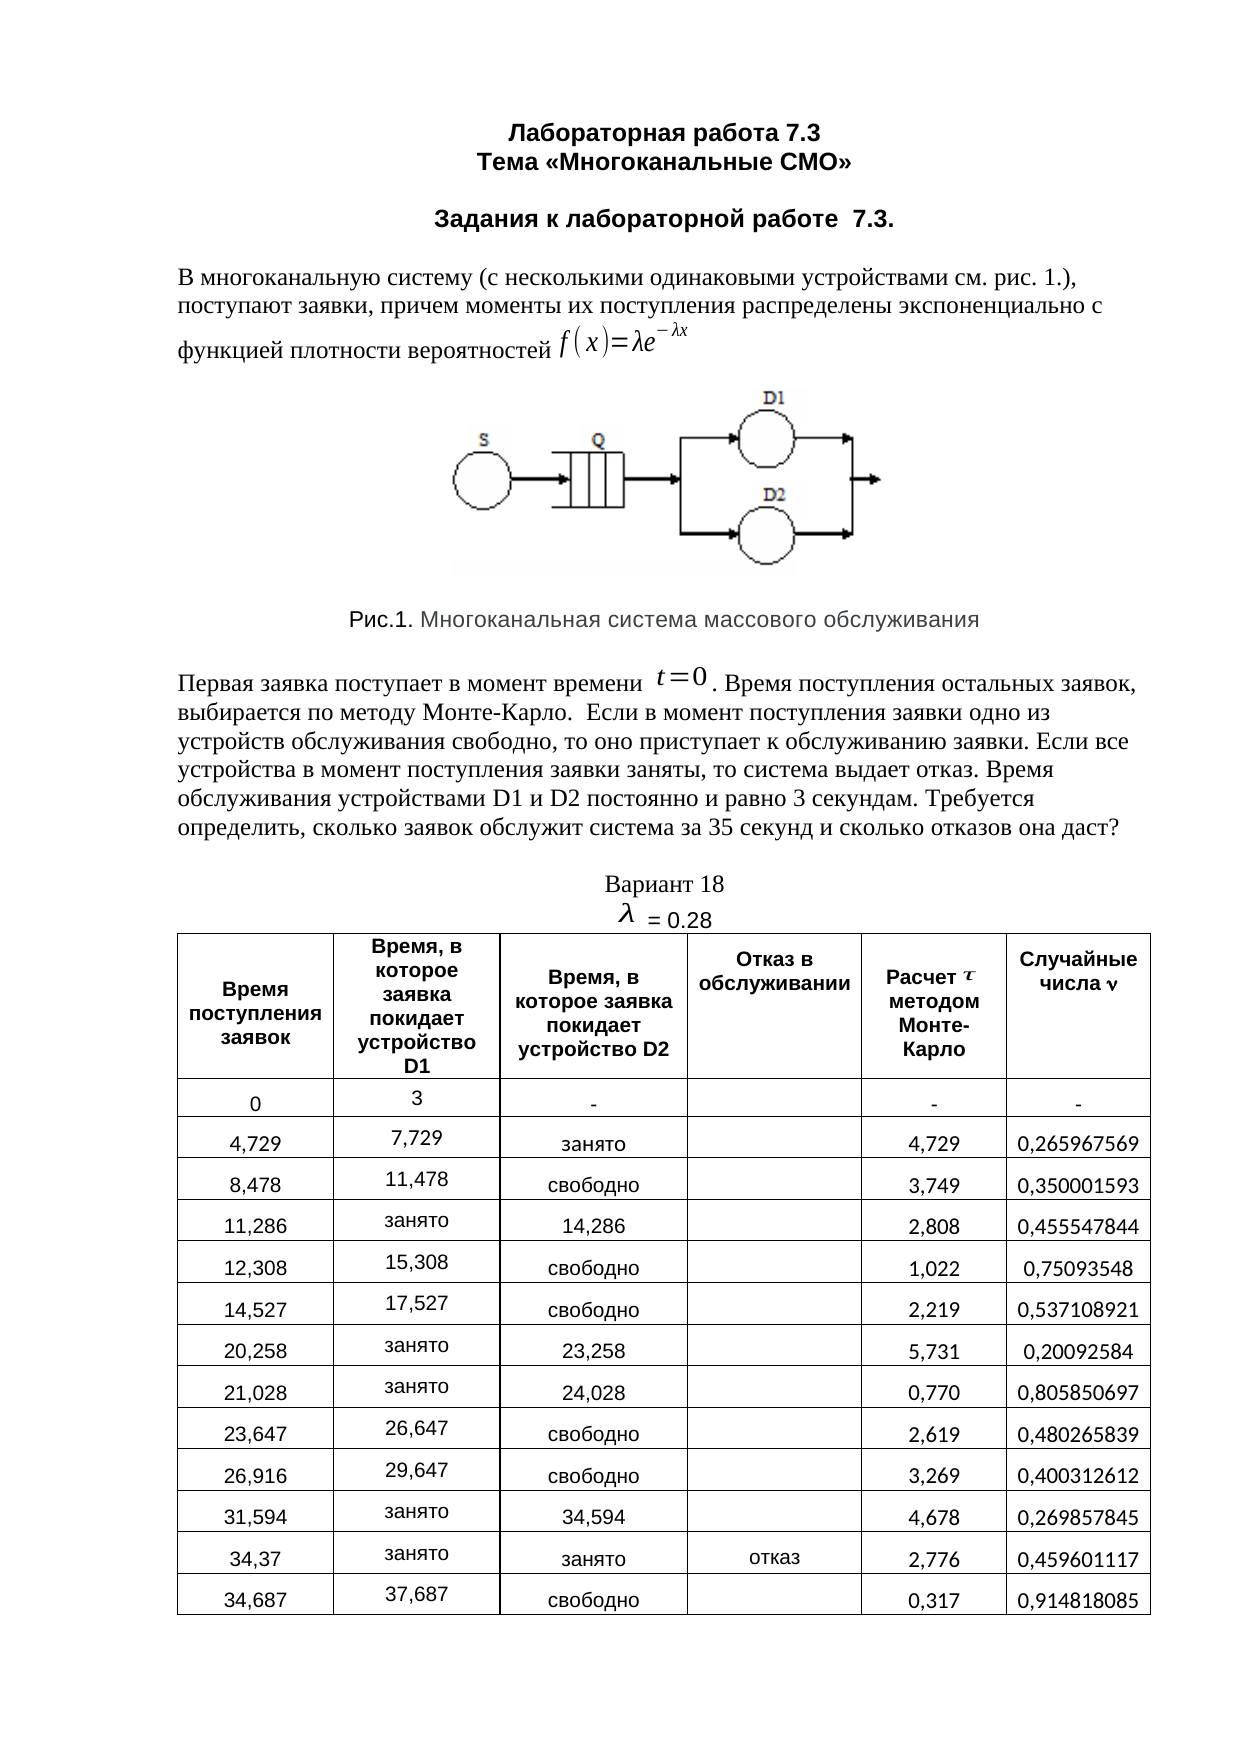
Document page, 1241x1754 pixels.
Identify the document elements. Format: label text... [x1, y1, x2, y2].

table_cell свободно [501, 1574, 687, 1614]
table_cell [688, 1574, 861, 1614]
table_cell [688, 1283, 861, 1323]
table_cell 37,687 [334, 1574, 499, 1614]
table_header Расчет методом Монте-Карло [862, 934, 1006, 1078]
table_cell [688, 1158, 861, 1199]
table_cell 0,770 [862, 1366, 1006, 1407]
table_cell занято [334, 1532, 499, 1573]
table_cell 0,914818085 [1007, 1574, 1150, 1614]
table_cell занято [501, 1117, 687, 1157]
table_cell 0,400312612 [1007, 1449, 1150, 1490]
table_cell 0,269857845 [1007, 1491, 1150, 1531]
text Лабораторная работа 7.3 [177, 118, 1152, 147]
table_cell - [862, 1079, 1006, 1116]
table_cell 0,75093548 [1007, 1241, 1150, 1282]
table_cell 0,805850697 [1007, 1366, 1150, 1407]
table_cell [688, 1241, 861, 1282]
table_cell занято [334, 1325, 499, 1365]
table_cell занято [334, 1491, 499, 1531]
text Задания к лабораторной работе 7.3. [177, 204, 1152, 233]
table_cell 7,729 [334, 1117, 499, 1157]
table_cell занято [334, 1366, 499, 1407]
table_cell 31,594 [178, 1491, 333, 1531]
table_cell 34,37 [178, 1532, 333, 1573]
table_cell 0,265967569 [1007, 1117, 1150, 1157]
table_cell 0 [178, 1079, 333, 1116]
table_cell [688, 1491, 861, 1531]
text Рис.1. Многоканальная система массового обслуживания [177, 606, 1152, 633]
table_cell 2,219 [862, 1283, 1006, 1323]
table_cell 34,594 [501, 1491, 687, 1531]
table_header Время, в которое заявка покидает устройство D2 [501, 934, 687, 1078]
table_cell 20,258 [178, 1325, 333, 1365]
table_cell 0,350001593 [1007, 1158, 1150, 1199]
table_cell [688, 1449, 861, 1490]
table_cell 0,480265839 [1007, 1408, 1150, 1448]
table_cell 11,286 [178, 1200, 333, 1240]
table_cell [688, 1408, 861, 1448]
table_cell 15,308 [334, 1241, 499, 1282]
table_cell 2,619 [862, 1408, 1006, 1448]
table_header Отказ в обслуживании [688, 934, 861, 1078]
table_cell 29,647 [334, 1449, 499, 1490]
table_cell 3 [334, 1079, 499, 1116]
table_cell 34,687 [178, 1574, 333, 1614]
text = 0.28 [177, 898, 1152, 933]
table_cell 8,478 [178, 1158, 333, 1199]
table_cell - [1007, 1079, 1150, 1116]
table_cell отказ [688, 1532, 861, 1573]
table_cell 23,647 [178, 1408, 333, 1448]
text Тема «Многоканальные СМО» [177, 147, 1152, 176]
table_cell [688, 1366, 861, 1407]
table_cell 24,028 [501, 1366, 687, 1407]
text В многоканальную систему (с несколькими одинаковыми устройствами см. рис. 1.), поступают заявки, причем моменты их поступления распределены экспоненциально с функцией плотности вероятностей [177, 262, 1152, 364]
table_cell 26,647 [334, 1408, 499, 1448]
table_header Время поступления заявок [178, 934, 333, 1078]
table_cell 4,729 [862, 1117, 1006, 1157]
table_cell 0,317 [862, 1574, 1006, 1614]
table_cell свободно [501, 1283, 687, 1323]
table_cell 1,022 [862, 1241, 1006, 1282]
table_cell 0,20092584 [1007, 1325, 1150, 1365]
table_cell - [501, 1079, 687, 1116]
table_cell 4,729 [178, 1117, 333, 1157]
text Первая заявка поступает в момент времени . Время поступления остальных заявок, выбирается по методу Монте-Карло. Если в момент поступления заявки одно из устройств обслуживания свободно, то оно приступает к обслуживанию заявки. Если все устройства в момент поступления заявки заняты, то система выдает отказ. Время обслуживания устройствами D1 и D2 постоянно и равно 3 секундам. Требуется определить, сколько заявок обслужит система за 35 секунд и сколько отказов она даст? [177, 661, 1152, 841]
table_cell 26,916 [178, 1449, 333, 1490]
table_header Случайные числа [1007, 934, 1150, 1078]
table_cell 2,776 [862, 1532, 1006, 1573]
table_cell свободно [501, 1158, 687, 1199]
table_cell 0,459601117 [1007, 1532, 1150, 1573]
table_cell занято [501, 1532, 687, 1573]
table_header Время, в которое заявка покидает устройство D1 [334, 934, 499, 1078]
table_cell свободно [501, 1449, 687, 1490]
table_cell 17,527 [334, 1283, 499, 1323]
table_cell [688, 1325, 861, 1365]
table_cell 3,749 [862, 1158, 1006, 1199]
table_cell свободно [501, 1408, 687, 1448]
table_cell 5,731 [862, 1325, 1006, 1365]
table_cell 14,527 [178, 1283, 333, 1323]
text Вариант 18 [177, 869, 1152, 898]
table_cell 21,028 [178, 1366, 333, 1407]
table_cell [688, 1200, 861, 1240]
table_cell свободно [501, 1241, 687, 1282]
picture [435, 388, 894, 578]
table_cell 11,478 [334, 1158, 499, 1199]
table_cell 2,808 [862, 1200, 1006, 1240]
table_cell 14,286 [501, 1200, 687, 1240]
table_cell 23,258 [501, 1325, 687, 1365]
table_cell 0,455547844 [1007, 1200, 1150, 1240]
table_cell 3,269 [862, 1449, 1006, 1490]
table_cell [688, 1079, 861, 1116]
table_cell занято [334, 1200, 499, 1240]
table_cell [688, 1117, 861, 1157]
table_cell 0,537108921 [1007, 1283, 1150, 1323]
table_cell 4,678 [862, 1491, 1006, 1531]
table_cell 12,308 [178, 1241, 333, 1282]
